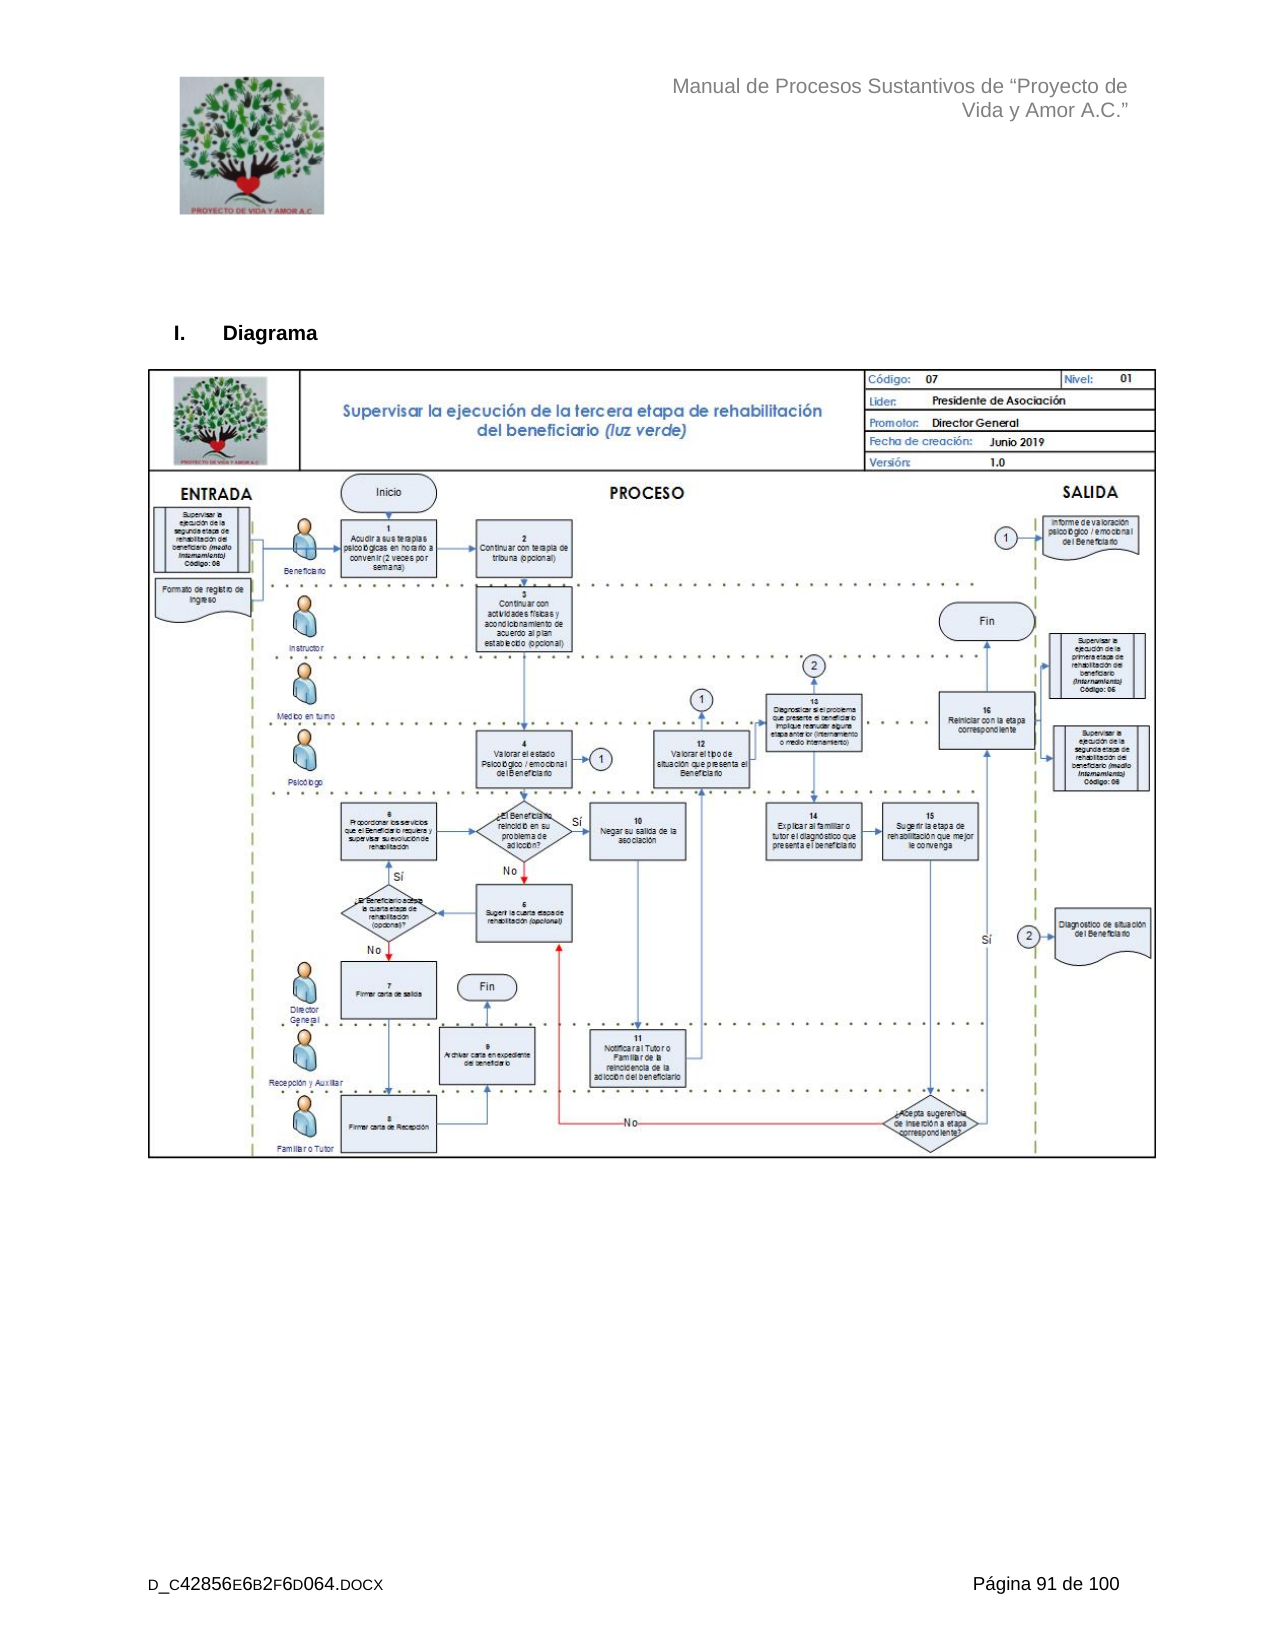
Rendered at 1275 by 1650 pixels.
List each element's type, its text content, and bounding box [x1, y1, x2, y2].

list Diagrama [185, 321, 1157, 345]
picture [147, 368, 1157, 1159]
